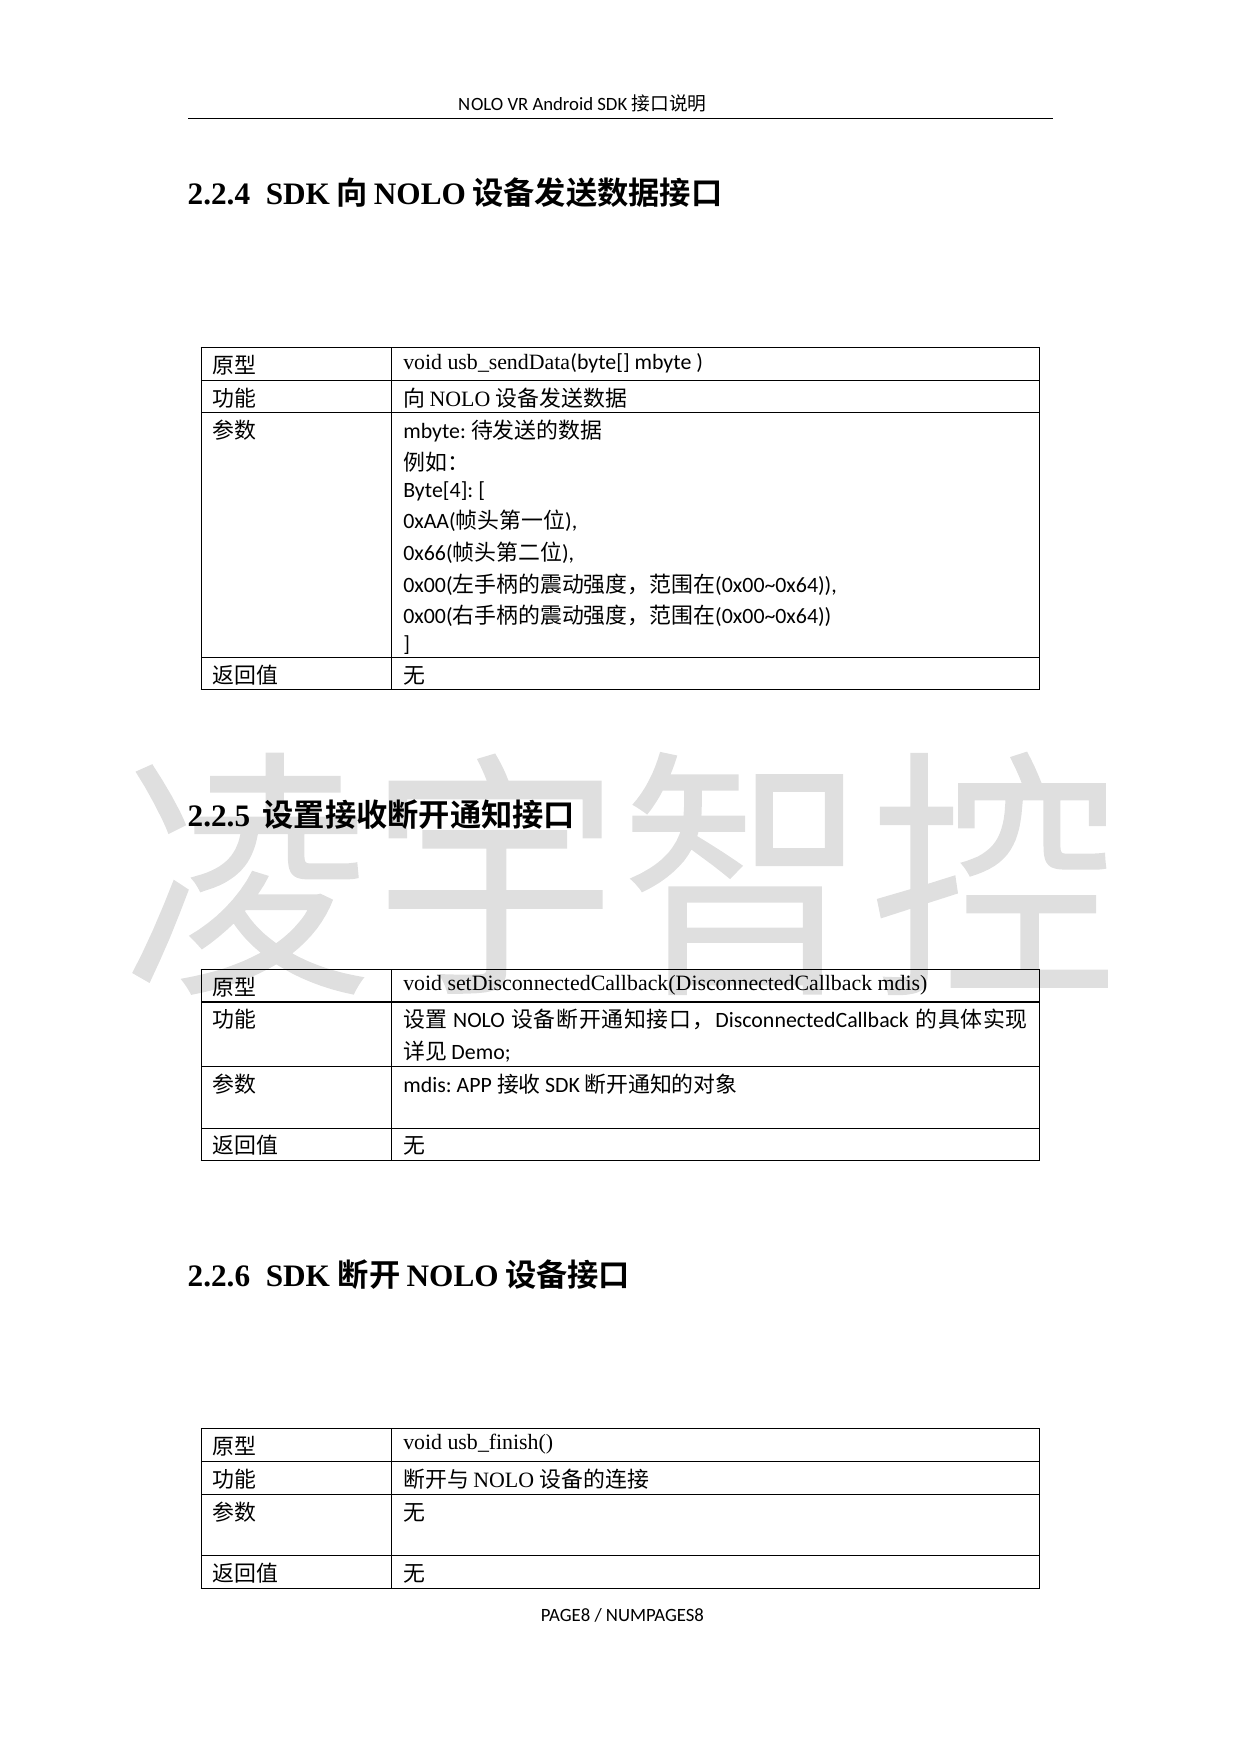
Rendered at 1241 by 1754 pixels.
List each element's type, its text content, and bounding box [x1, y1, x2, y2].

table_cell mdis: APP 接收SDK断开通知的对象 [392, 1067, 1039, 1127]
table_header void usb_finish() [392, 1429, 1039, 1461]
table_cell 无 [392, 1556, 1039, 1588]
table_header 原型 [202, 1429, 391, 1461]
table_cell 无 [392, 1129, 1039, 1160]
table_cell 无 [392, 1495, 1039, 1555]
subtitle 2.2.4 SDK向NOLO设备发送数据接口 [187, 158, 1053, 223]
table_cell 无 [392, 658, 1039, 689]
table_cell 功能 [202, 1462, 391, 1494]
table_header void setDisconnectedCallback(DisconnectedCallback mdis) [392, 970, 1039, 1001]
table_cell mbyte: 待发送的数据 例如： Byte[4]: [ 0xAA(帧头第一位), 0x66(帧头第二位), 0x00(左手柄的震动强度，范围在(0x00~0x64)), 0x00(右手柄的震动强度，范围在(0x00~0x64)) ] [392, 413, 1039, 657]
table_cell 参数 [202, 413, 391, 657]
table_cell 断开与NOLO 设备的连接 [392, 1462, 1039, 1494]
subtitle 设置接收断开通知接口 [187, 343, 1053, 846]
table_header 原型 [202, 970, 391, 1001]
table_header void usb_sendData(byte[] mbyte ) [392, 348, 1039, 379]
subtitle 2.2.6 SDK 断开NOLO设备接口 [187, 965, 1053, 1305]
table_header 原型 [202, 348, 391, 379]
table_cell 功能 [202, 1003, 391, 1066]
table_cell 参数 [202, 1495, 391, 1555]
table_cell 返回值 [202, 1129, 391, 1160]
table_cell 设置NOLO 设备断开通知接口，DisconnectedCallback 的具体实现详见Demo; [392, 1003, 1039, 1066]
table_cell 向NOLO 设备发送数据 [392, 381, 1039, 412]
table_cell 功能 [202, 381, 391, 412]
table_cell 返回值 [202, 658, 391, 689]
table_cell 参数 [202, 1067, 391, 1127]
table_cell 返回值 [202, 1556, 391, 1588]
